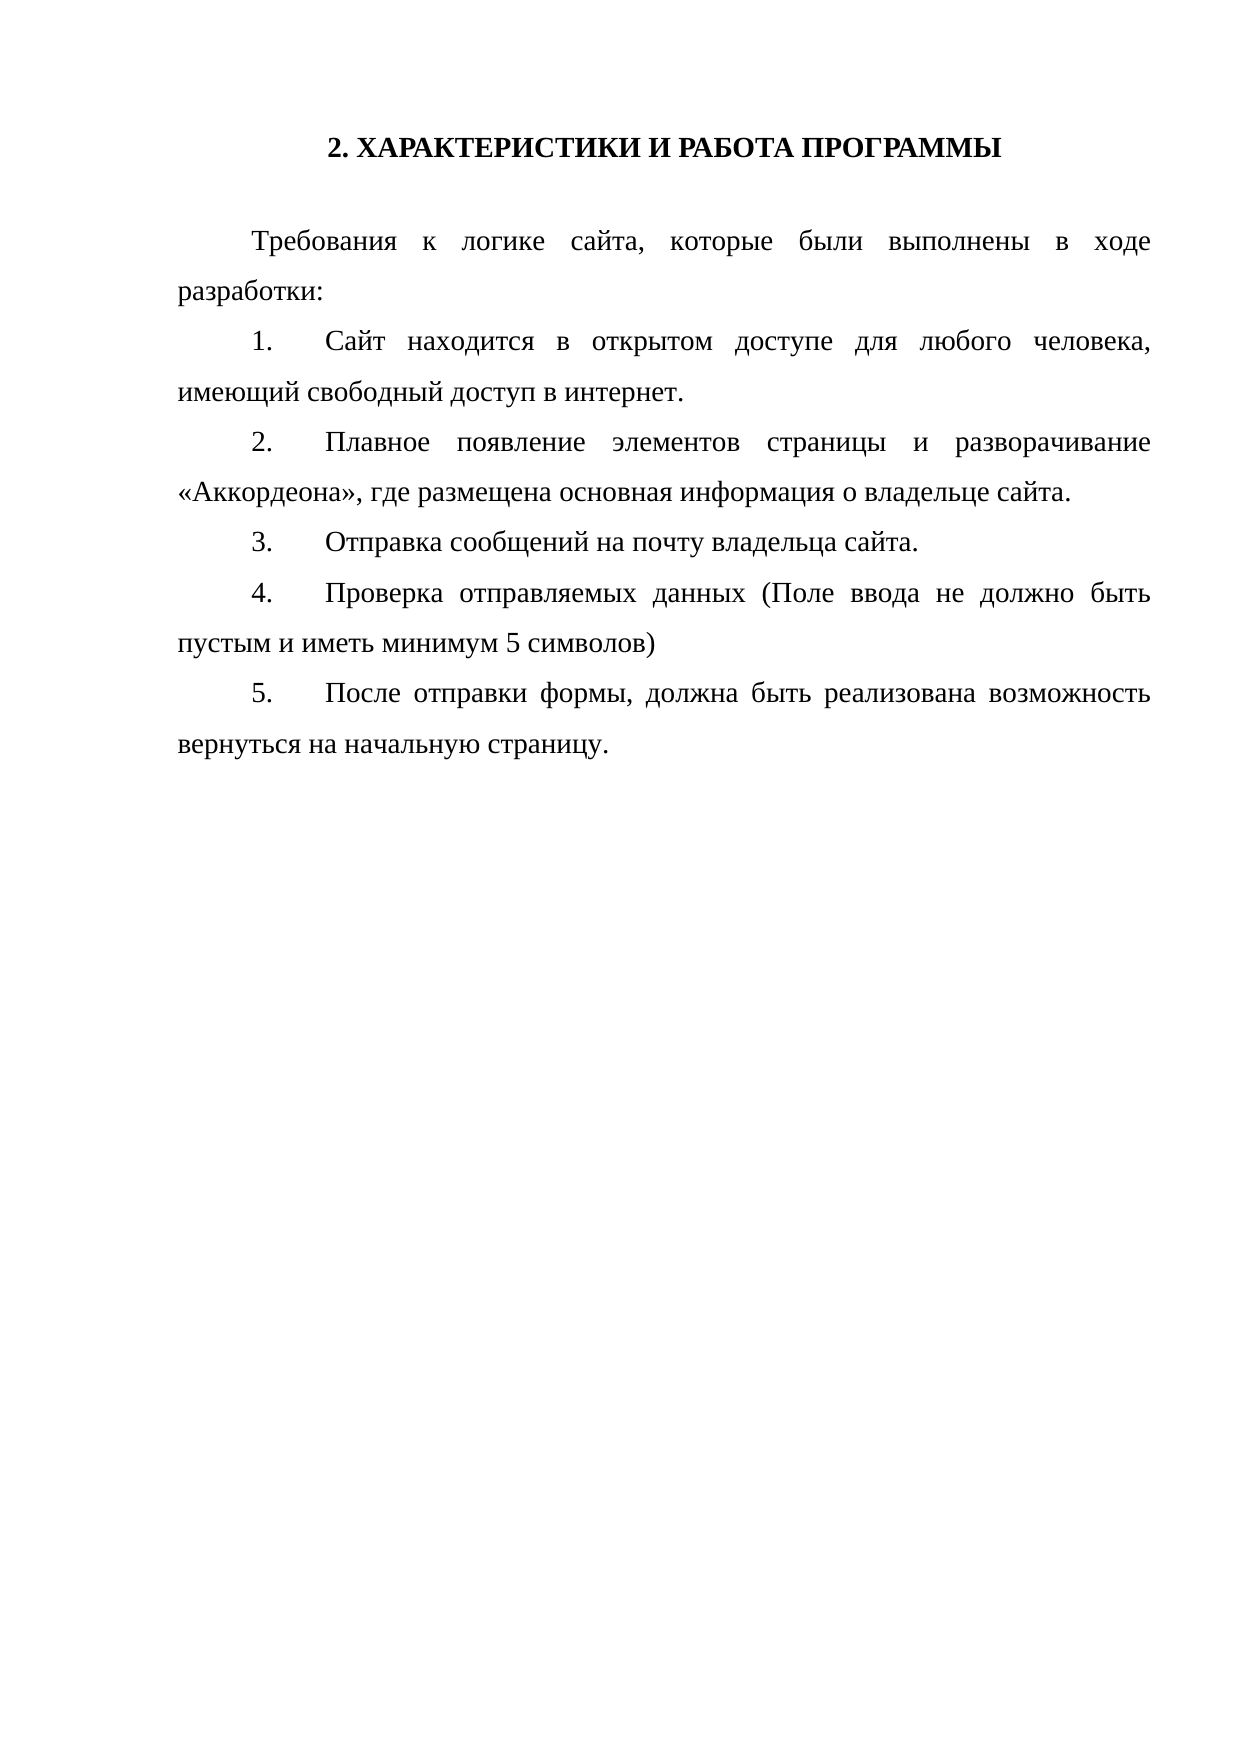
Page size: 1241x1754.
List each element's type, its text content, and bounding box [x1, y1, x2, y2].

list Плавное появление элементов страницы и разворачивание «Аккордеона», где размещена основная информация о владельце сайта. [177, 424, 1152, 508]
list Сайт находится в открытом доступе для любого человека, имеющий свободный доступ в интернет. [177, 323, 1152, 407]
list Проверка отправляемых данных (Поле ввода не должно быть пустым и иметь минимум 5 символов) [177, 575, 1152, 659]
text Требования к логике сайта, которые были выполнены в ходе разработки: [177, 223, 1152, 307]
list Отправка сообщений на почту владельца сайта. [177, 524, 1152, 558]
text Характеристики и работа программы [177, 131, 1152, 164]
list После отправки формы, должна быть реализована возможность вернуться на начальную страницу. [177, 676, 1152, 759]
